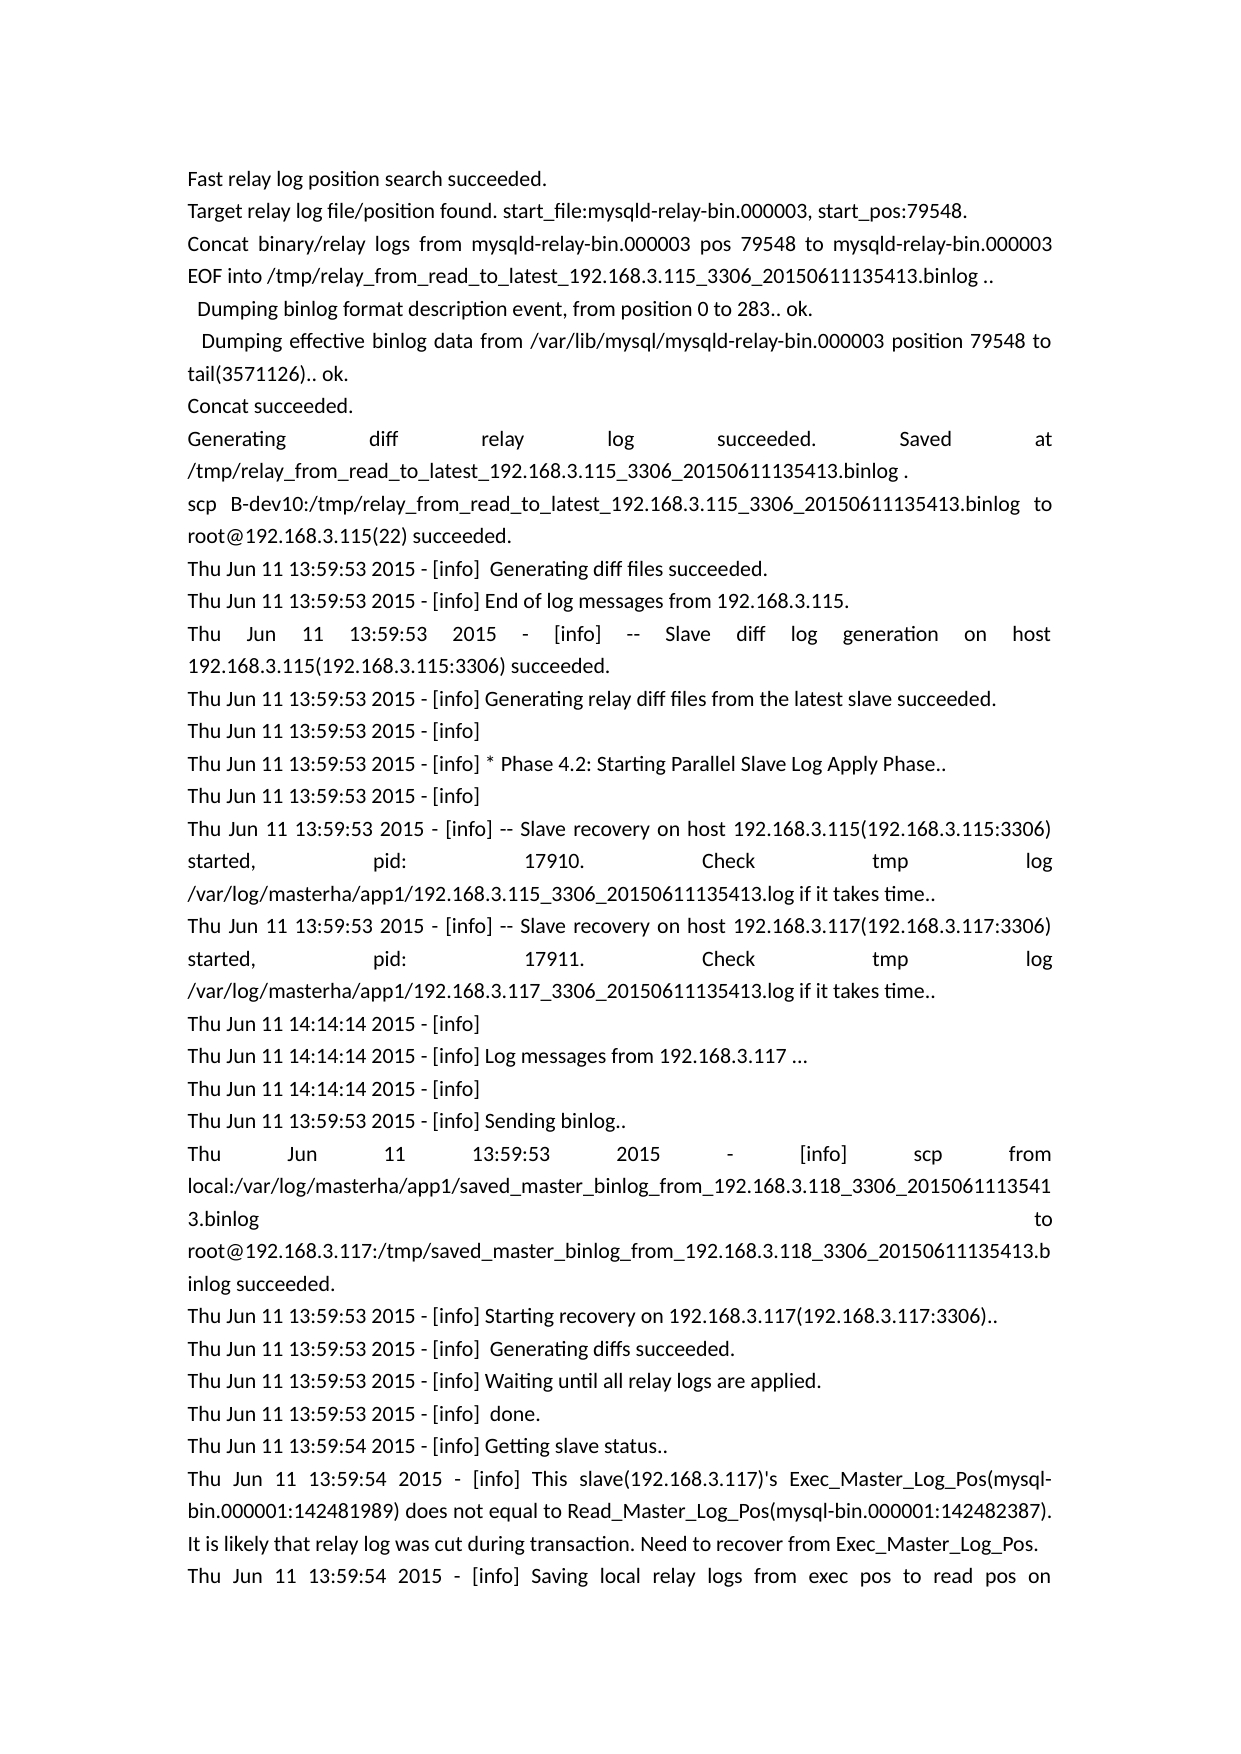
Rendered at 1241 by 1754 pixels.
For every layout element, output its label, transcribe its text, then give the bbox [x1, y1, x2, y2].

text Thu Jun 11 13:59:53 2015 - [info] Generating diffs succeeded. [187, 1332, 1053, 1364]
text Thu Jun 11 13:59:53 2015 - [info] End of log messages from 192.168.3.115. [187, 584, 1053, 617]
text Fast relay log position search succeeded. [187, 162, 1053, 194]
text Thu Jun 11 13:59:53 2015 - [info] Waiting until all relay logs are applied. [187, 1364, 1053, 1397]
text scp B-dev10:/tmp/relay_from_read_to_latest_192.168.3.115_3306_20150611135413.binlog to root@192.168.3.115(22) succeeded. [187, 487, 1053, 552]
text Thu Jun 11 13:59:54 2015 - [info] This slave(192.168.3.117)'s Exec_Master_Log_Pos(mysql-bin.000001:142481989) does not equal to Read_Master_Log_Pos(mysql-bin.000001:142482387). It is likely that relay log was cut during transaction. Need to recover from Exec_Master_Log_Pos. [187, 1462, 1053, 1559]
text Thu Jun 11 13:59:53 2015 - [info] Sending binlog.. [187, 1104, 1053, 1137]
text Thu Jun 11 13:59:54 2015 - [info] Getting slave status.. [187, 1429, 1053, 1462]
text Thu Jun 11 13:59:53 2015 - [info] -- Slave recovery on host 192.168.3.117(192.168.3.117:3306) started, pid: 17911. Check tmp log /var/log/masterha/app1/192.168.3.117_3306_20150611135413.log if it takes time.. [187, 909, 1053, 1007]
text Concat succeeded. [187, 389, 1053, 422]
text Thu Jun 11 13:59:53 2015 - [info] -- Slave recovery on host 192.168.3.115(192.168.3.115:3306) started, pid: 17910. Check tmp log /var/log/masterha/app1/192.168.3.115_3306_20150611135413.log if it takes time.. [187, 812, 1053, 909]
text Thu Jun 11 13:59:53 2015 - [info] Generating diff files succeeded. [187, 552, 1053, 584]
text Concat binary/relay logs from mysqld-relay-bin.000003 pos 79548 to mysqld-relay-bin.000003 EOF into /tmp/relay_from_read_to_latest_192.168.3.115_3306_20150611135413.binlog .. [187, 227, 1053, 292]
text Thu Jun 11 14:14:14 2015 - [info] Log messages from 192.168.3.117 ... [187, 1039, 1053, 1072]
text Dumping effective binlog data from /var/lib/mysql/mysqld-relay-bin.000003 position 79548 to tail(3571126).. ok. [187, 324, 1053, 389]
text Thu Jun 11 13:59:53 2015 - [info] done. [187, 1397, 1053, 1429]
text Generating diff relay log succeeded. Saved at /tmp/relay_from_read_to_latest_192.168.3.115_3306_20150611135413.binlog . [187, 422, 1053, 487]
text Thu Jun 11 14:14:14 2015 - [info] [187, 1007, 1053, 1039]
text Thu Jun 11 13:59:53 2015 - [info] [187, 779, 1053, 812]
text Thu Jun 11 13:59:53 2015 - [info] * Phase 4.2: Starting Parallel Slave Log Apply Phase.. [187, 747, 1053, 779]
text Thu Jun 11 13:59:53 2015 - [info] -- Slave diff log generation on host 192.168.3.115(192.168.3.115:3306) succeeded. [187, 617, 1053, 682]
text Thu Jun 11 14:14:14 2015 - [info] [187, 1072, 1053, 1104]
text Thu Jun 11 13:59:53 2015 - [info] Generating relay diff files from the latest slave succeeded. [187, 682, 1053, 714]
text Dumping binlog format description event, from position 0 to 283.. ok. [187, 292, 1053, 324]
text Thu Jun 11 13:59:53 2015 - [info] [187, 714, 1053, 747]
text Target relay log file/position found. start_file:mysqld-relay-bin.000003, start_pos:79548. [187, 194, 1053, 227]
text Thu Jun 11 13:59:53 2015 - [info] Starting recovery on 192.168.3.117(192.168.3.117:3306).. [187, 1299, 1053, 1332]
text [187, 1559, 1053, 1592]
text Thu Jun 11 13:59:53 2015 - [info] scp from local:/var/log/masterha/app1/saved_master_binlog_from_192.168.3.118_3306_20150611135413.binlog to root@192.168.3.117:/tmp/saved_master_binlog_from_192.168.3.118_3306_20150611135413.binlog succeeded. [187, 1137, 1053, 1299]
